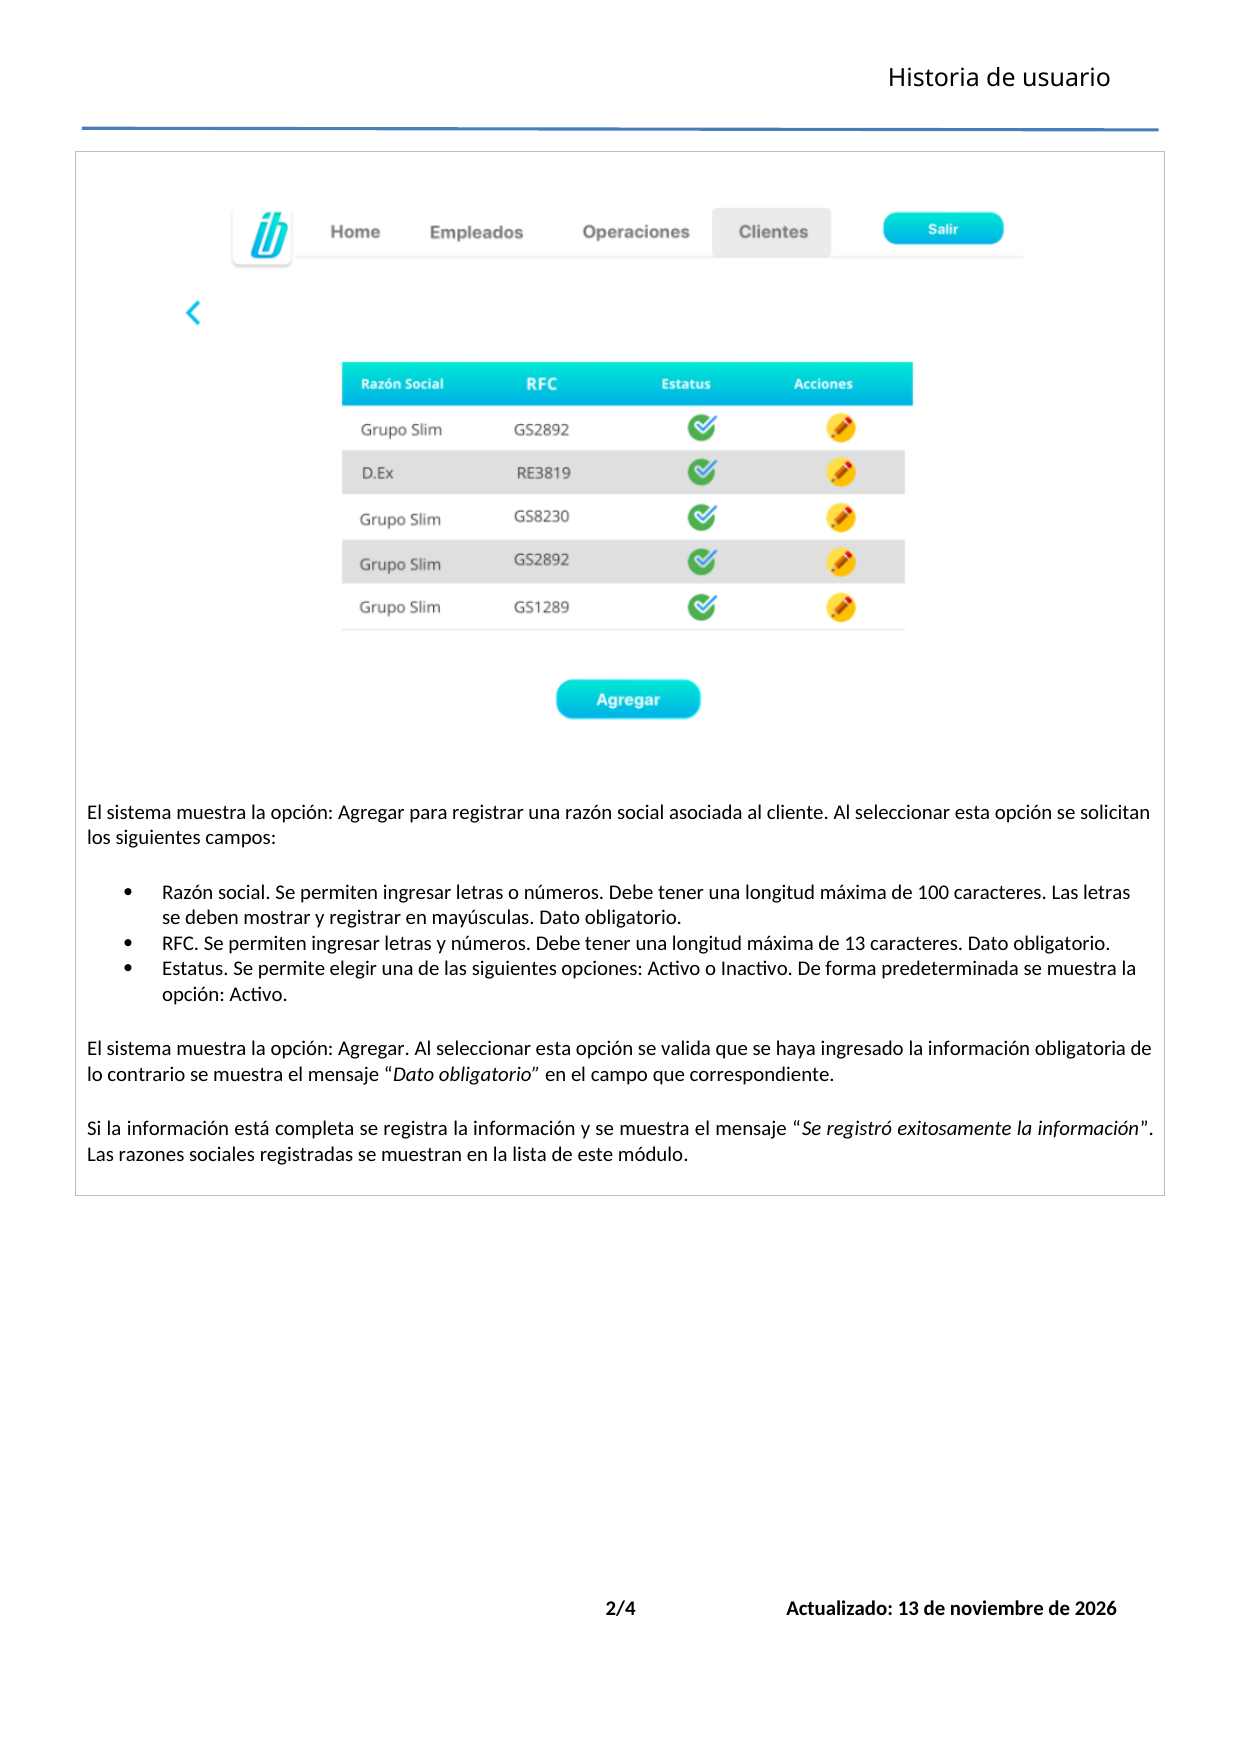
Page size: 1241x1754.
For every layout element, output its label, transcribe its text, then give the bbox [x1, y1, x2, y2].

picture [161, 181, 1079, 770]
table_cell ESCENARIO ACTUAL No aplica. ESCENARIO PROPUESTO El administrador selecciona de la lista de clientes la opción: Razón social. El sistema muestra la lista de las razones sociales registradas considerando la siguiente información: Razón social. RFC Estatus. Opción: Modificar. Al elegir esta opción se permite modificar la información de las razones sociales. El sistema muestra la opción: Agregar para registrar una razón social asociada al cliente. Al seleccionar esta opción se solicitan los siguientes campos: Razón social. Se permiten ingresar letras o números. Debe tener una longitud máxima de 100 caracteres. Las letras se deben mostrar y registrar en mayúsculas. Dato obligatorio. RFC. Se permiten ingresar letras y números. Debe tener una longitud máxima de 13 caracteres. Dato obligatorio. Estatus. Se permite elegir una de las siguientes opciones: Activo o Inactivo. De forma predeterminada se muestra la opción: Activo. El sistema muestra la opción: Agregar. Al seleccionar esta opción se valida que se haya ingresado la información obligatoria de lo contrario se muestra el mensaje “Dato obligatorio” en el campo que correspondiente. Si la información está completa se registra la información y se muestra el mensaje “Se registró exitosamente la información”. Las razones sociales registradas se muestran en la lista de este módulo. [76, 152, 1164, 1195]
